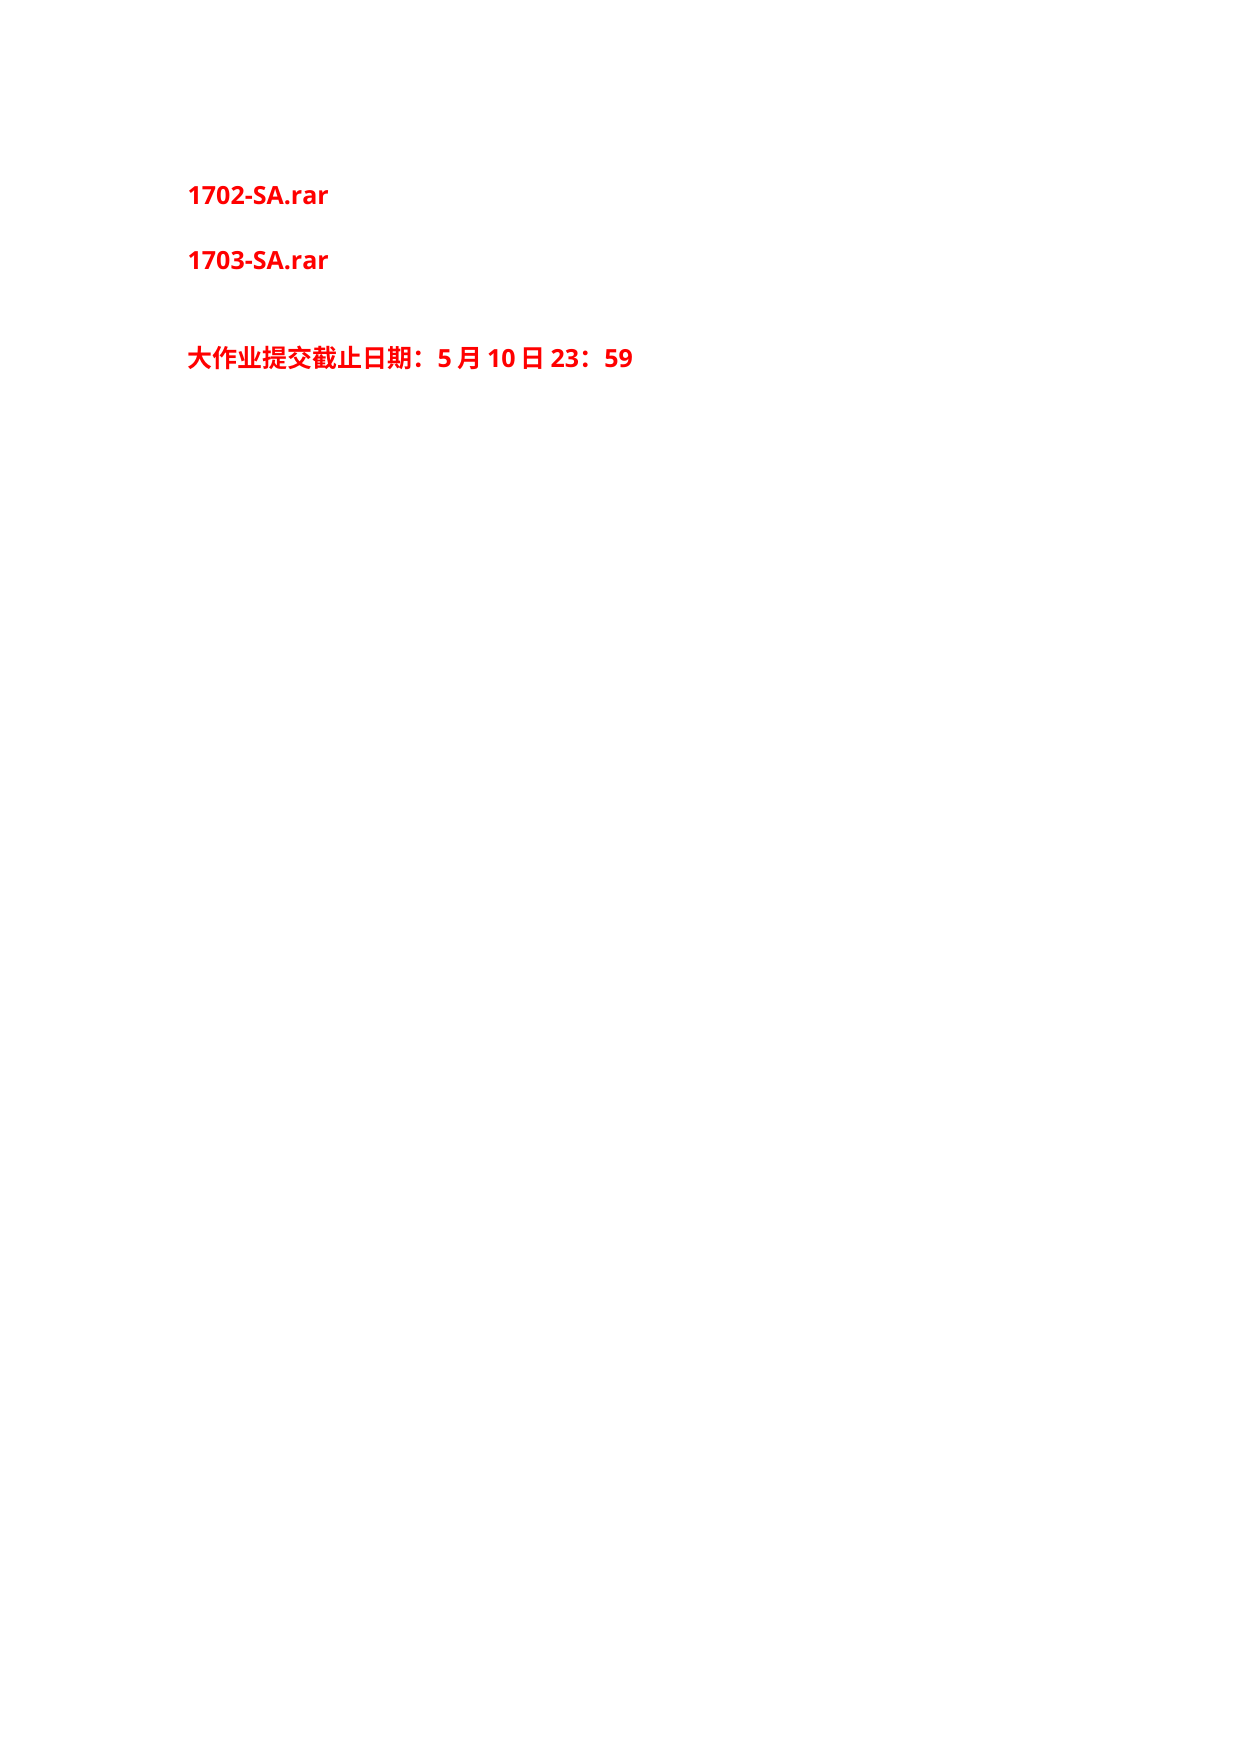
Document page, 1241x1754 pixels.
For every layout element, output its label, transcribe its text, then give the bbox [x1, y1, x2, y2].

text 1702-SA.rar [187, 162, 1053, 227]
text 大作业提交截止日期：5月10日23：59 [187, 324, 1053, 389]
text 1703-SA.rar [187, 227, 1053, 292]
